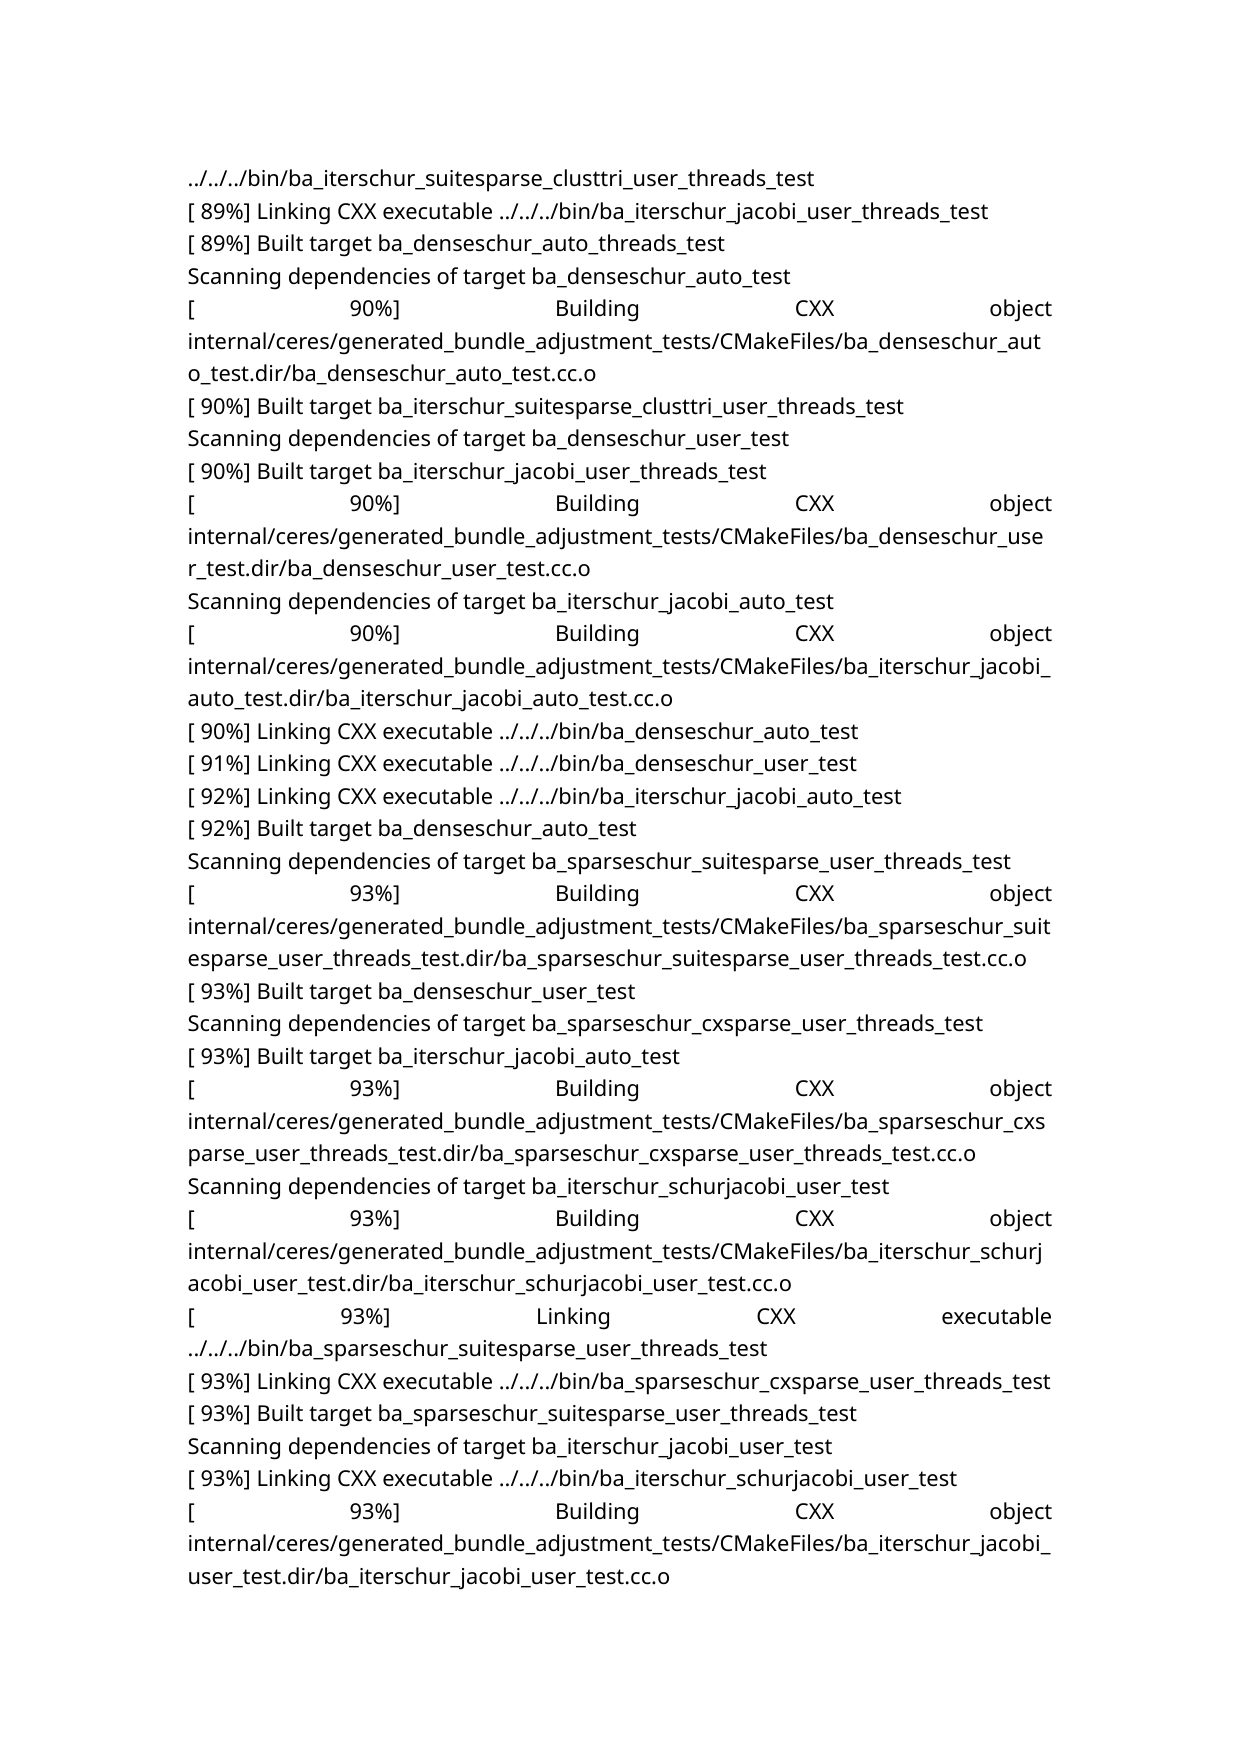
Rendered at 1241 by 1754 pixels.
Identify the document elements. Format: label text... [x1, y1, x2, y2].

text [ 90%] Building CXX object internal/ceres/generated_bundle_adjustment_tests/CMakeFiles/ba_denseschur_auto_test.dir/ba_denseschur_auto_test.cc.o [187, 292, 1053, 389]
text Scanning dependencies of target ba_denseschur_user_test [187, 422, 1053, 454]
text [ 92%] Linking CXX executable ../../../bin/ba_iterschur_jacobi_auto_test [187, 779, 1053, 812]
text Scanning dependencies of target ba_sparseschur_cxsparse_user_threads_test [187, 1007, 1053, 1039]
text [ 93%] Linking CXX executable ../../../bin/ba_sparseschur_suitesparse_user_threads_test [187, 1299, 1053, 1364]
text [ 92%] Built target ba_denseschur_auto_test [187, 812, 1053, 844]
text Scanning dependencies of target ba_sparseschur_suitesparse_user_threads_test [187, 844, 1053, 877]
text [ 90%] Building CXX object internal/ceres/generated_bundle_adjustment_tests/CMakeFiles/ba_iterschur_jacobi_auto_test.dir/ba_iterschur_jacobi_auto_test.cc.o [187, 617, 1053, 714]
text [ 90%] Built target ba_iterschur_suitesparse_clusttri_user_threads_test [187, 389, 1053, 422]
text [ 89%] Built target ba_denseschur_auto_threads_test [187, 227, 1053, 259]
text Scanning dependencies of target ba_iterschur_schurjacobi_user_test [187, 1169, 1053, 1202]
text [ 93%] Linking CXX executable ../../../bin/ba_iterschur_schurjacobi_user_test [187, 1462, 1053, 1494]
text Scanning dependencies of target ba_iterschur_jacobi_user_test [187, 1429, 1053, 1462]
text [ 93%] Building CXX object internal/ceres/generated_bundle_adjustment_tests/CMakeFiles/ba_iterschur_schurjacobi_user_test.dir/ba_iterschur_schurjacobi_user_test.cc.o [187, 1202, 1053, 1299]
text [ 93%] Building CXX object internal/ceres/generated_bundle_adjustment_tests/CMakeFiles/ba_sparseschur_cxsparse_user_threads_test.dir/ba_sparseschur_cxsparse_user_threads_test.cc.o [187, 1072, 1053, 1169]
text [ 90%] Built target ba_iterschur_jacobi_user_threads_test [187, 454, 1053, 487]
text [ 93%] Building CXX object internal/ceres/generated_bundle_adjustment_tests/CMakeFiles/ba_iterschur_jacobi_user_test.dir/ba_iterschur_jacobi_user_test.cc.o [187, 1494, 1053, 1592]
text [187, 162, 1053, 194]
text [ 91%] Linking CXX executable ../../../bin/ba_denseschur_user_test [187, 747, 1053, 779]
text Scanning dependencies of target ba_denseschur_auto_test [187, 259, 1053, 292]
text [ 90%] Linking CXX executable ../../../bin/ba_denseschur_auto_test [187, 714, 1053, 747]
text Scanning dependencies of target ba_iterschur_jacobi_auto_test [187, 584, 1053, 617]
text [ 90%] Building CXX object internal/ceres/generated_bundle_adjustment_tests/CMakeFiles/ba_denseschur_user_test.dir/ba_denseschur_user_test.cc.o [187, 487, 1053, 584]
text [ 89%] Linking CXX executable ../../../bin/ba_iterschur_jacobi_user_threads_test [187, 194, 1053, 227]
text [ 93%] Built target ba_denseschur_user_test [187, 974, 1053, 1007]
text [ 93%] Built target ba_sparseschur_suitesparse_user_threads_test [187, 1397, 1053, 1429]
text [ 93%] Building CXX object internal/ceres/generated_bundle_adjustment_tests/CMakeFiles/ba_sparseschur_suitesparse_user_threads_test.dir/ba_sparseschur_suitesparse_user_threads_test.cc.o [187, 877, 1053, 974]
text [ 93%] Linking CXX executable ../../../bin/ba_sparseschur_cxsparse_user_threads_test [187, 1364, 1053, 1397]
text [ 93%] Built target ba_iterschur_jacobi_auto_test [187, 1039, 1053, 1072]
